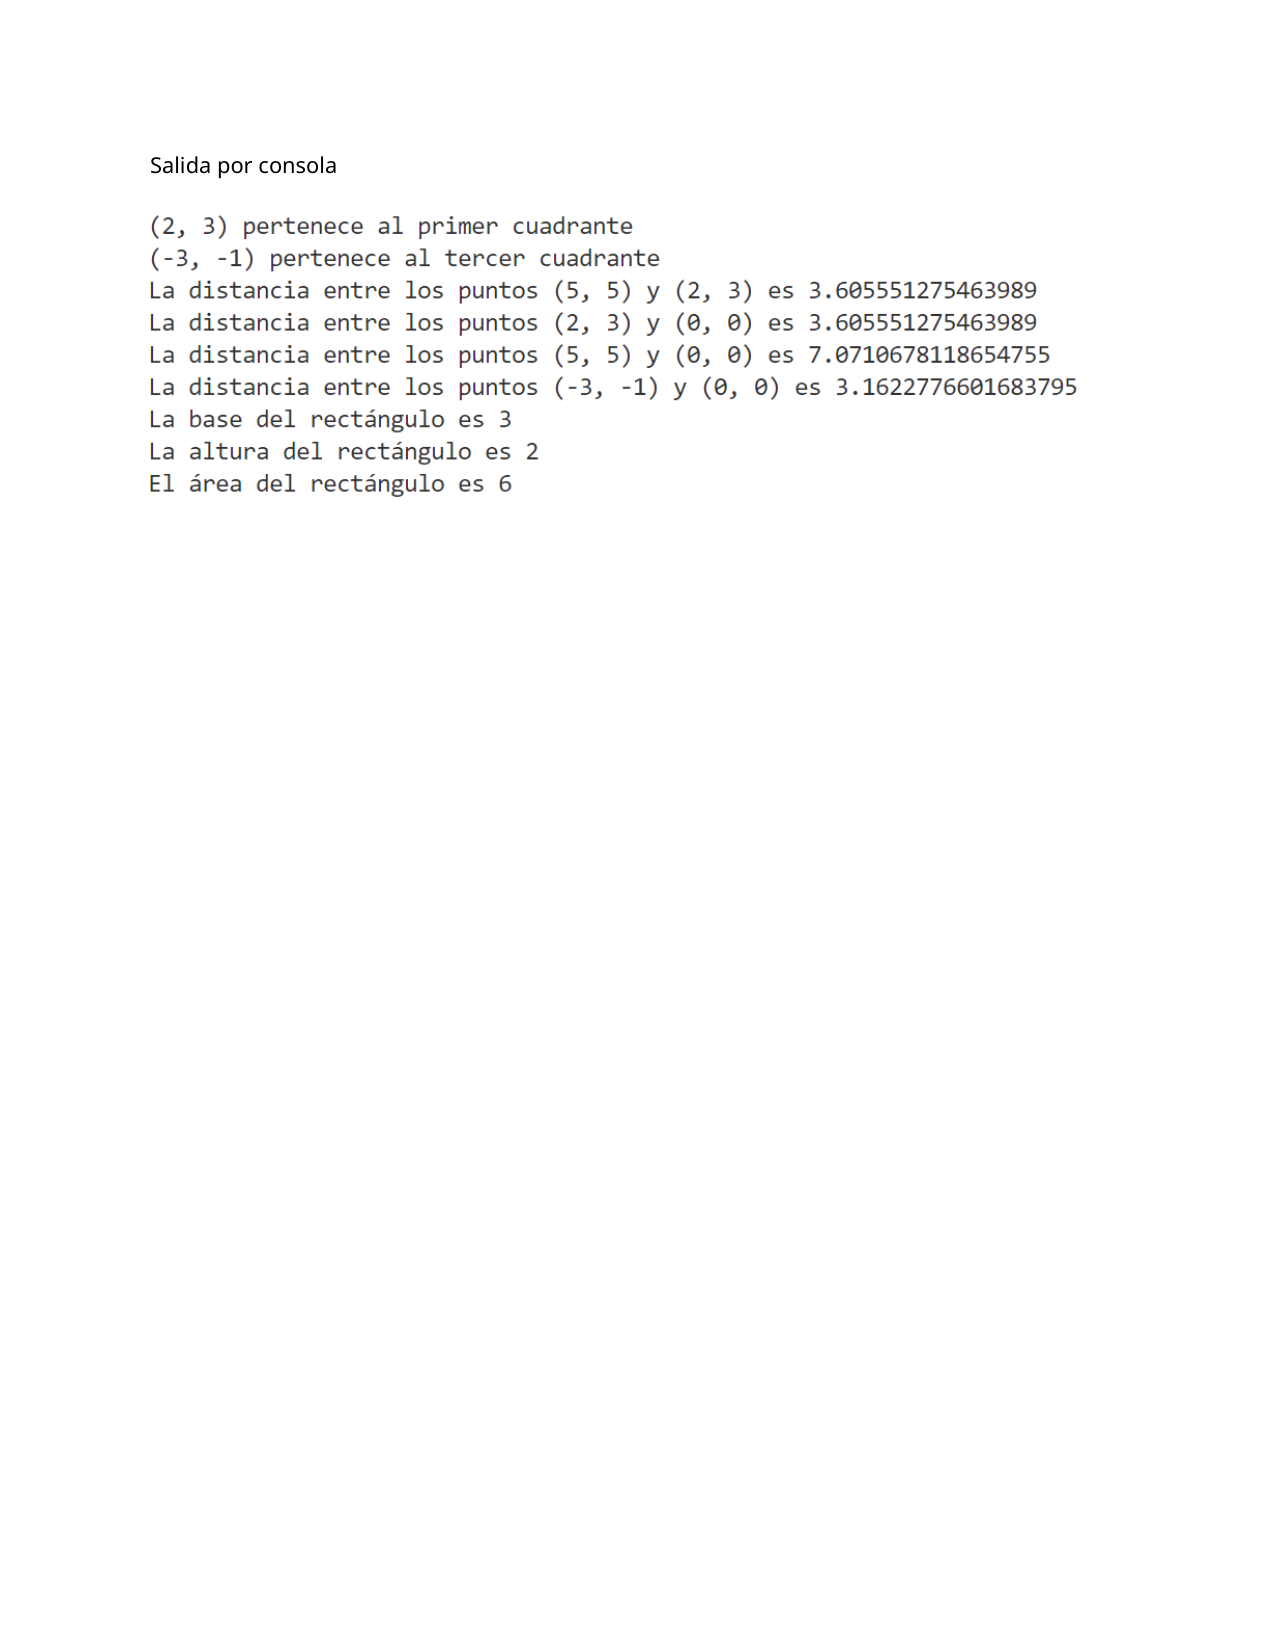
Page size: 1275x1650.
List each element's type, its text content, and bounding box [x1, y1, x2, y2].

picture [150, 208, 1125, 501]
text Salida por consola [150, 150, 1125, 180]
